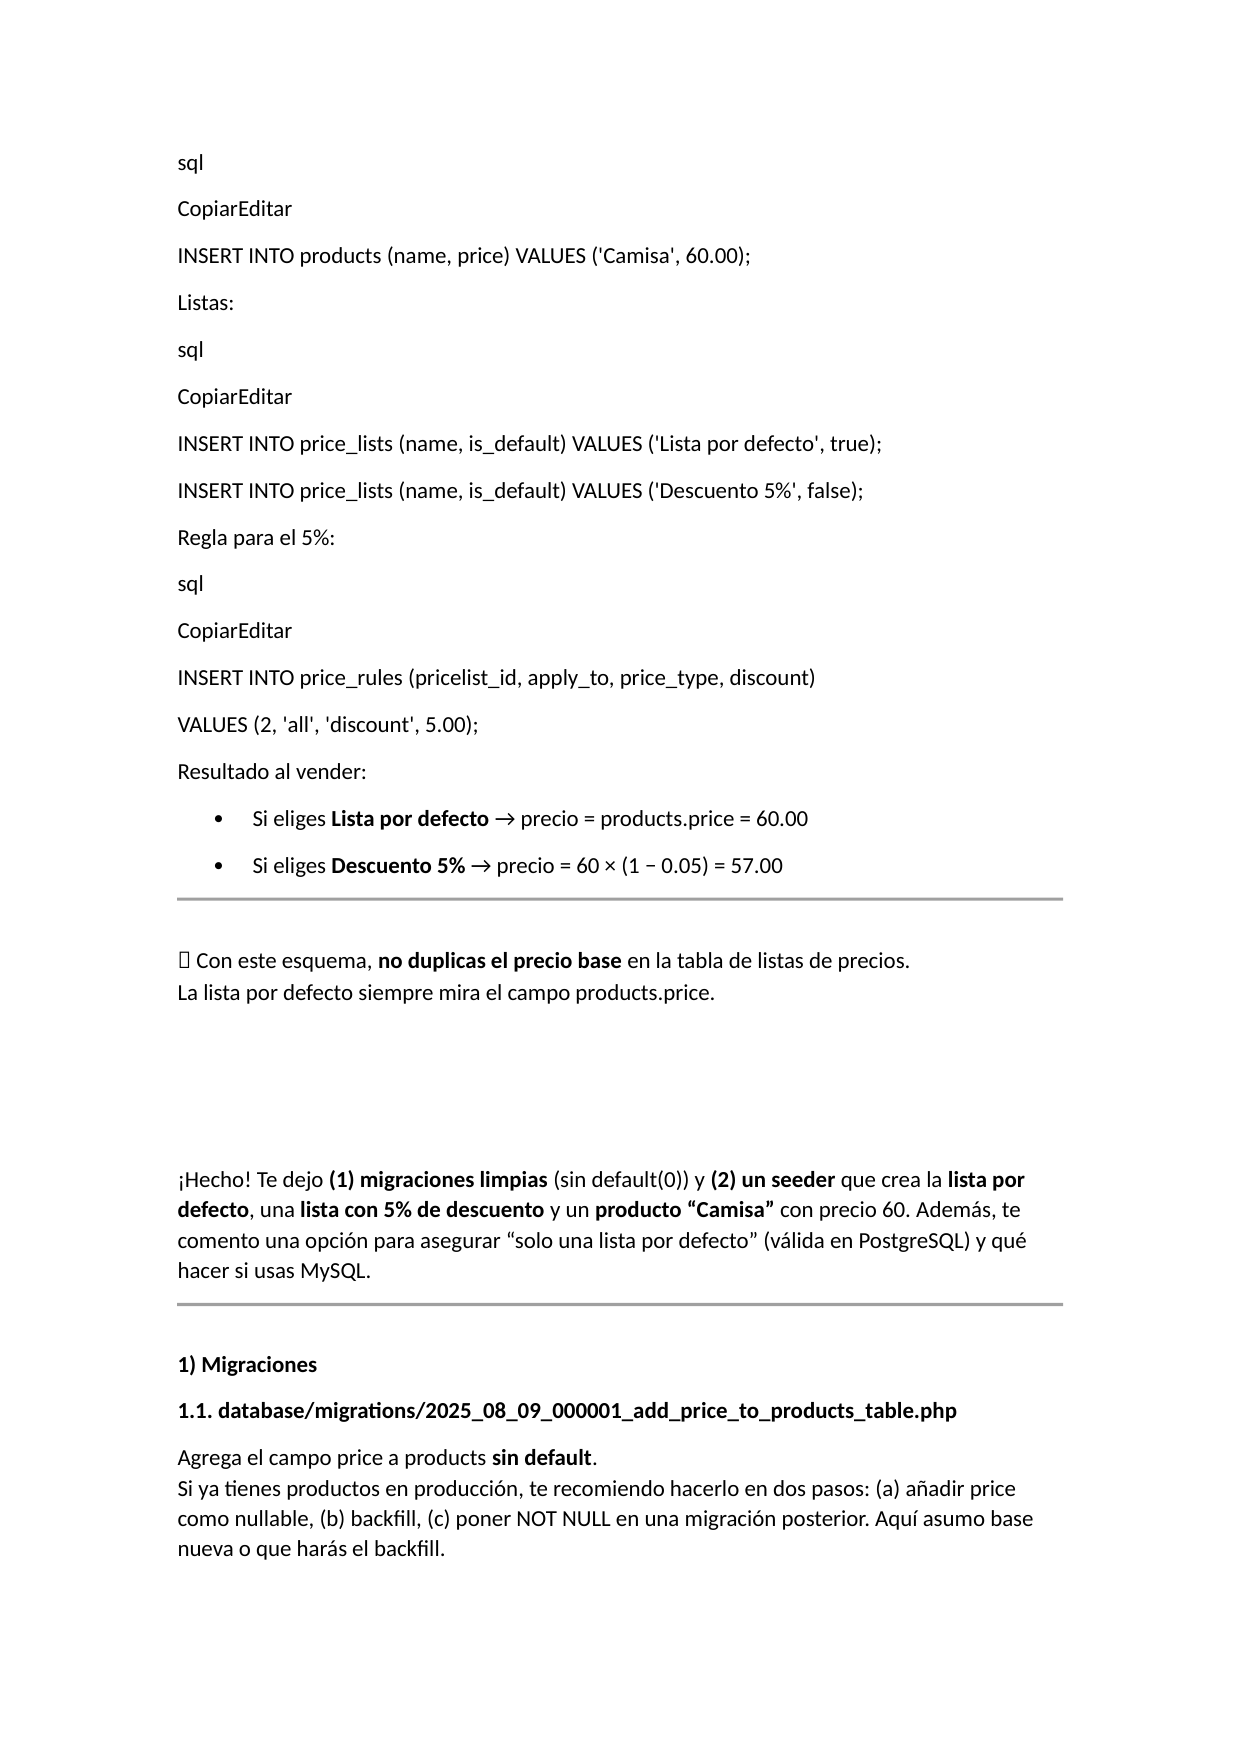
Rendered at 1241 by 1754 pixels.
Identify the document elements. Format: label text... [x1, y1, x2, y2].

text Agrega el campo price a products sin default. Si ya tienes productos en producción, te recomiendo hacerlo en dos pasos: (a) añadir price como nullable, (b) backfill, (c) poner NOT NULL en una migración posterior. Aquí asumo base nueva o que harás el backfill. [177, 1443, 1063, 1562]
text Resultado al vender: [177, 757, 1063, 785]
text INSERT INTO price_rules (pricelist_id, apply_to, price_type, discount) [177, 663, 1063, 691]
text CopiarEditar [177, 382, 1063, 410]
text Regla para el 5%: [177, 523, 1063, 551]
text sql [177, 335, 1063, 363]
text sql [177, 569, 1063, 597]
text INSERT INTO price_lists (name, is_default) VALUES ('Descuento 5%', false); [177, 476, 1063, 504]
text INSERT INTO products (name, price) VALUES ('Camisa', 60.00); [177, 241, 1063, 269]
list Si eliges Descuento 5% → precio = 60 × (1 − 0.05) = 57.00 [215, 851, 1063, 879]
text CopiarEditar [177, 616, 1063, 644]
text 1) Migraciones [177, 1350, 1063, 1378]
text CopiarEditar [177, 194, 1063, 222]
text ¡Hecho! Te dejo (1) migraciones limpias (sin default(0)) y (2) un seeder que crea la lista por defecto, una lista con 5% de descuento y un producto “Camisa” con precio 60. Además, te comento una opción para asegurar “solo una lista por defecto” (válida en PostgreSQL) y qué hacer si usas MySQL. [177, 1165, 1063, 1284]
text 📌 Con este esquema, no duplicas el precio base en la tabla de listas de precios. La lista por defecto siempre mira el campo products.price. [177, 944, 1063, 1006]
text Listas: [177, 288, 1063, 316]
text 1.1. database/migrations/2025_08_09_000001_add_price_to_products_table.php [177, 1397, 1063, 1425]
text VALUES (2, 'all', 'discount', 5.00); [177, 710, 1063, 738]
text sql [177, 148, 1063, 176]
text INSERT INTO price_lists (name, is_default) VALUES ('Lista por defecto', true); [177, 429, 1063, 457]
list Si eliges Lista por defecto → precio = products.price = 60.00 [215, 804, 1063, 832]
